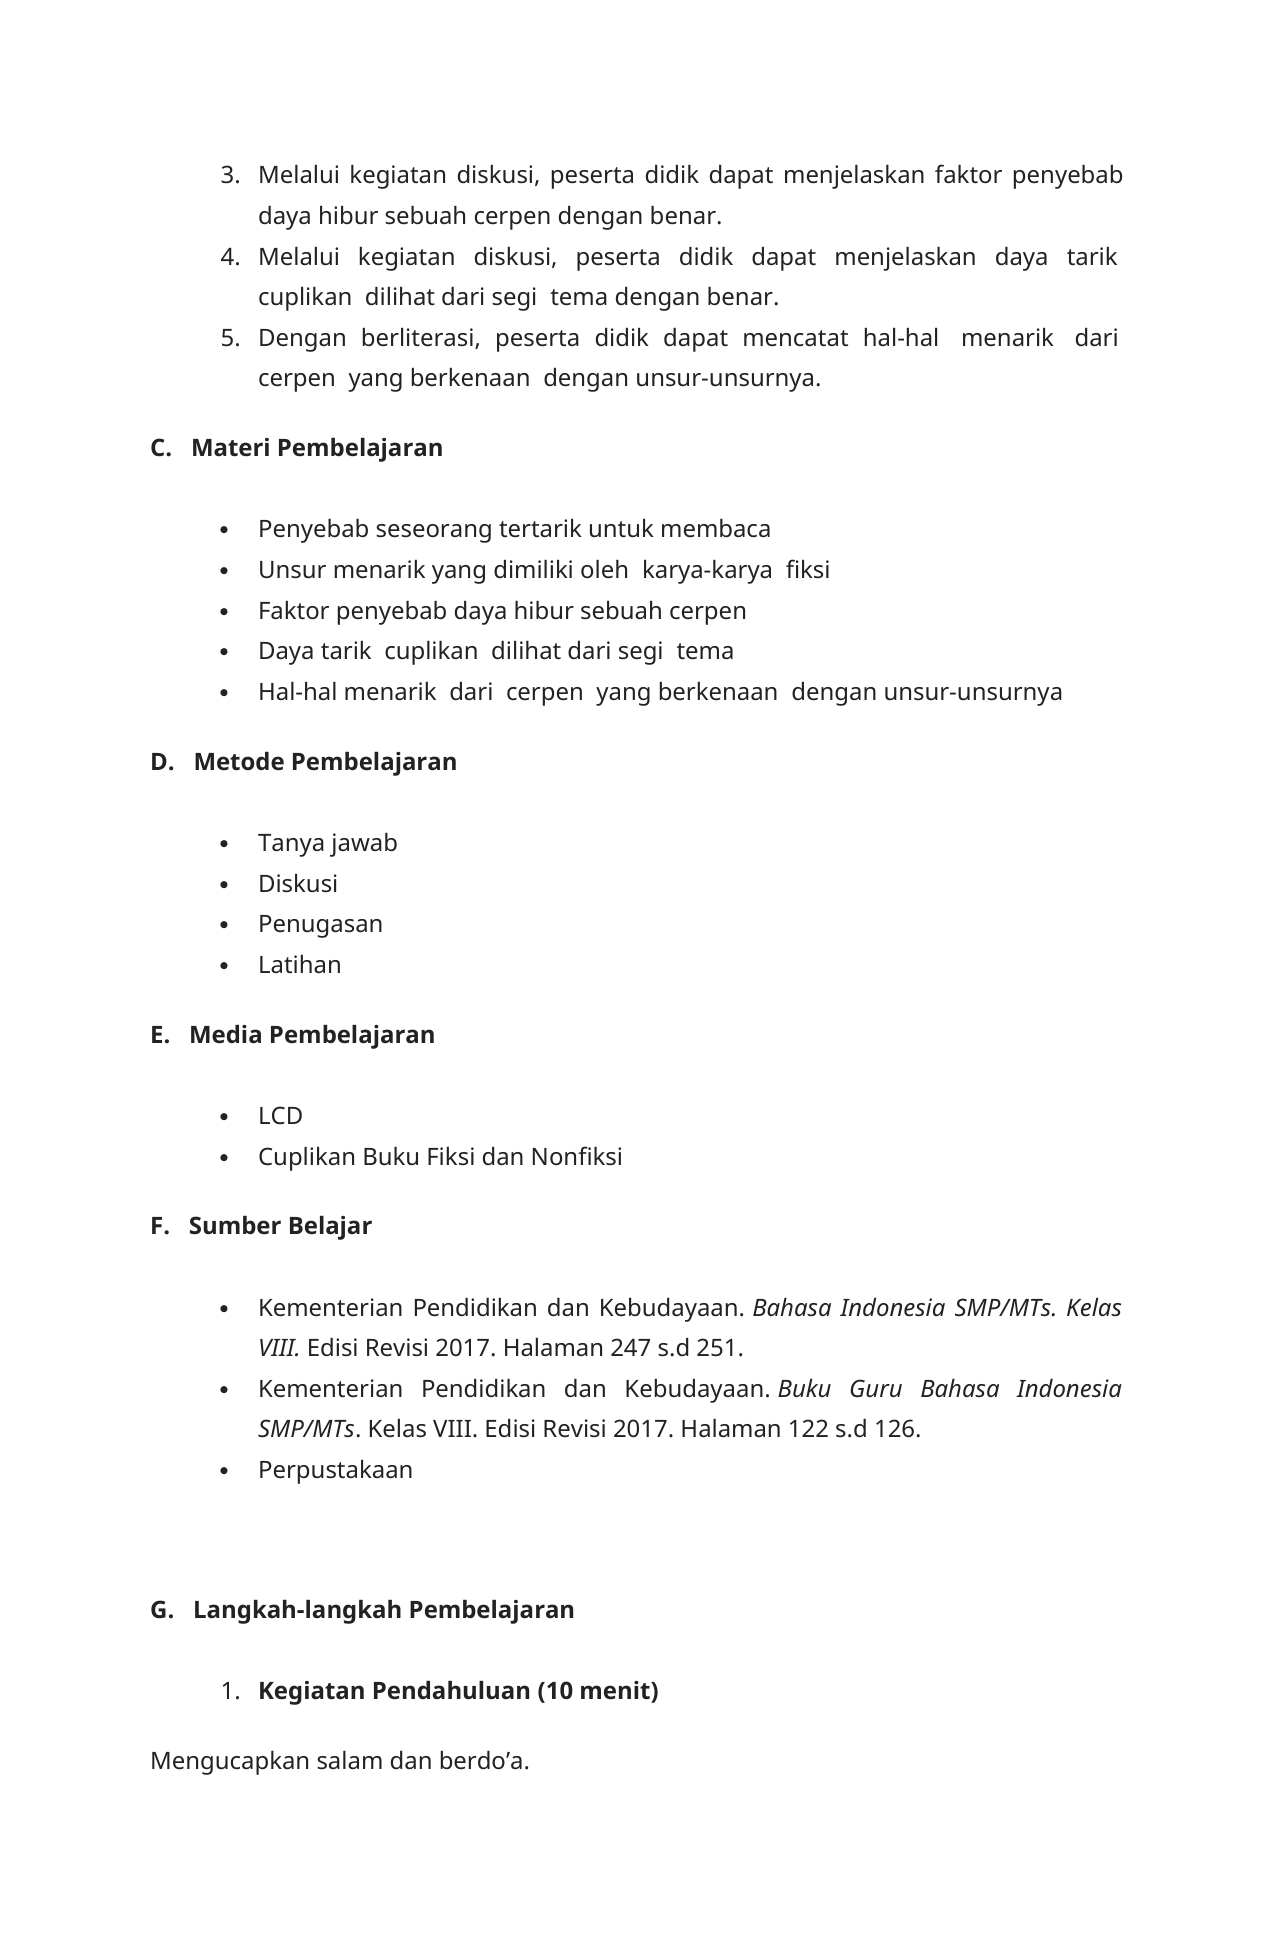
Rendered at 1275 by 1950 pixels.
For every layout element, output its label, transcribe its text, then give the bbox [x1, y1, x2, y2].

list Penyebab seseorang tertarik untuk membaca [220, 504, 1125, 545]
list Melalui kegiatan diskusi, peserta didik dapat menjelaskan daya tarik cuplikan dilihat dari segi tema dengan benar. [220, 231, 1125, 312]
text D. Metode Pembelajaran [150, 736, 1125, 777]
list Perpustakaan [220, 1445, 1125, 1485]
list Dengan berliterasi, peserta didik dapat mencatat hal-hal menarik dari cerpen yang berkenaan dengan unsur-unsurnya. [220, 312, 1125, 394]
list Kegiatan Pendahuluan (10 menit) [220, 1666, 1125, 1706]
list Kementerian Pendidikan dan Kebudayaan. Buku Guru Bahasa Indonesia SMP/MTs. Kelas VIII. Edisi Revisi 2017. Halaman 122 s.d 126. [220, 1363, 1125, 1445]
list Penugasan [220, 899, 1125, 939]
text E. Media Pembelajaran [150, 1009, 1125, 1050]
list Melalui kegiatan diskusi, peserta didik dapat menjelaskan faktor penyebab daya hibur sebuah cerpen dengan benar. [220, 150, 1125, 231]
list Diskusi [220, 858, 1125, 899]
list Faktor penyebab daya hibur sebuah cerpen [220, 585, 1125, 626]
text G. Langkah-langkah Pembelajaran [150, 1584, 1125, 1625]
list Kementerian Pendidikan dan Kebudayaan. Bahasa Indonesia SMP/MTs. Kelas VIII. Edisi Revisi 2017. Halaman 247 s.d 251. [220, 1282, 1125, 1363]
list Hal-hal menarik dari cerpen yang berkenaan dengan unsur-unsurnya [220, 667, 1125, 707]
text F. Sumber Belajar [150, 1201, 1125, 1242]
list Tanya jawab [220, 818, 1125, 858]
list Latihan [220, 939, 1125, 980]
list LCD [220, 1091, 1125, 1131]
list Daya tarik cuplikan dilihat dari segi tema [220, 626, 1125, 667]
text C. Materi Pembelajaran [150, 423, 1125, 463]
list Unsur menarik yang dimiliki oleh karya-karya fiksi [220, 545, 1125, 585]
text Mengucapkan salam dan berdo’a. [150, 1735, 1125, 1776]
list Cuplikan Buku Fiksi dan Nonfiksi [220, 1131, 1125, 1172]
